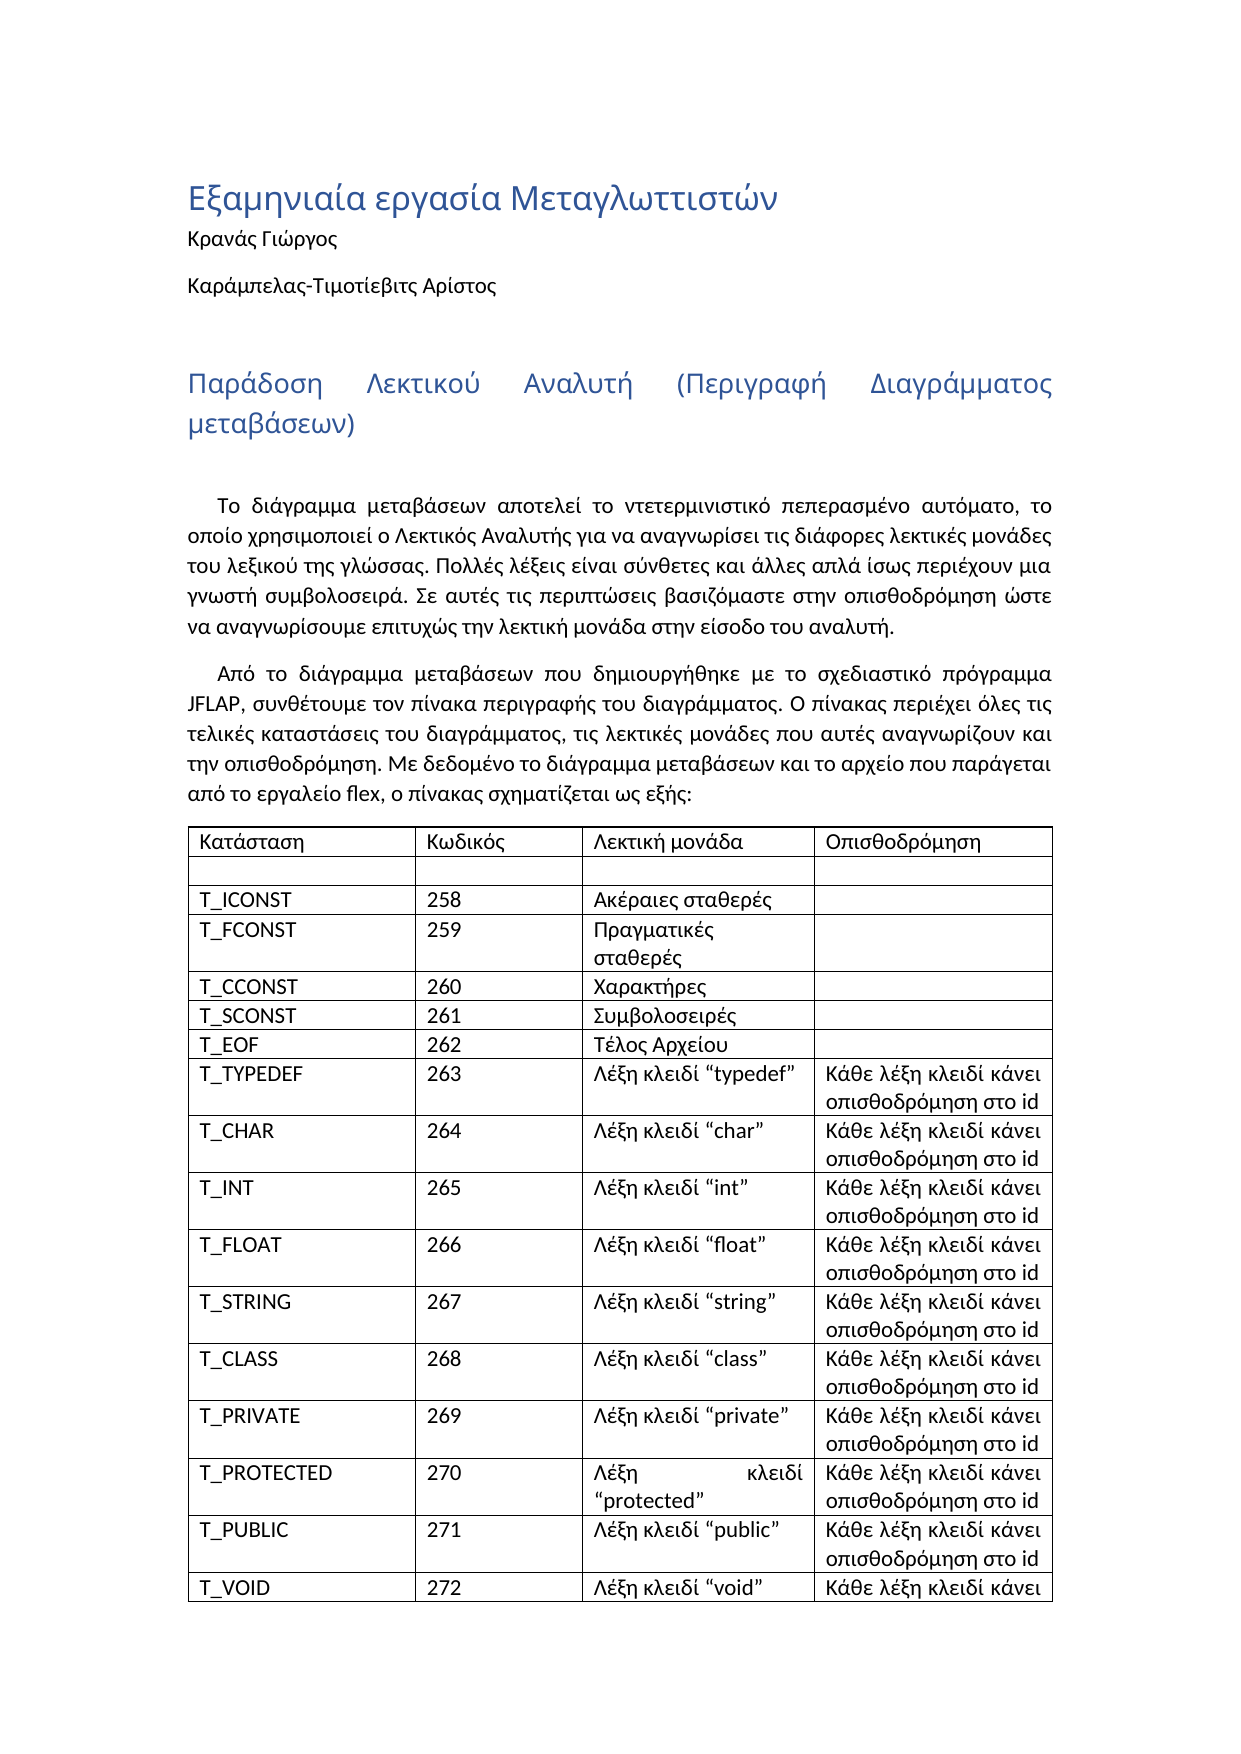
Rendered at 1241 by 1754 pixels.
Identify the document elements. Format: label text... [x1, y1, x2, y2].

table_cell Κάθε λέξη κλειδί κάνει οπισθοδρόμηση στο id [815, 1401, 1052, 1457]
table_header Οπισθοδρόμηση [815, 828, 1052, 856]
table_cell T_EOF [189, 1030, 415, 1058]
table_cell Λέξη κλειδί “protected” [583, 1459, 814, 1514]
table_cell [189, 857, 415, 884]
table_cell T_CLASS [189, 1344, 415, 1400]
table_cell T_INT [189, 1173, 415, 1229]
table_cell T_VOID [189, 1573, 415, 1601]
table_cell [815, 886, 1052, 914]
table_cell Λέξη κλειδί “int” [583, 1173, 814, 1229]
table_cell Ακέραιες σταθερές [583, 886, 814, 914]
table_cell T_CHAR [189, 1116, 415, 1172]
subtitle Παράδοση Λεκτικού Αναλυτή (Περιγραφή Διαγράμματος μεταβάσεων) [187, 364, 1053, 441]
table_cell T_PUBLIC [189, 1516, 415, 1572]
text Το διάγραμμα μεταβάσεων αποτελεί το ντετερμινιστικό πεπερασμένο αυτόματο, το οποίο χρησιμοποιεί ο Λεκτικός Αναλυτής για να αναγνωρίσει τις διάφορες λεκτικές μονάδες του λεξικού της γλώσσας. Πολλές λέξεις είναι σύνθετες και άλλες απλά ίσως περιέχουν μια γνωστή συμβολοσειρά. Σε αυτές τις περιπτώσεις βασιζόμαστε στην οπισθοδρόμηση ώστε να αναγνωρίσουμε επιτυχώς την λεκτική μονάδα στην είσοδο του αναλυτή. [187, 491, 1053, 640]
table_cell T_PRIVATE [189, 1401, 415, 1457]
table_cell Λέξη κλειδί “float” [583, 1230, 814, 1286]
table_cell Λέξη κλειδί “public” [583, 1516, 814, 1572]
table_cell [815, 972, 1052, 1000]
table_header Κατάσταση [189, 828, 415, 856]
table_cell [815, 1001, 1052, 1029]
table_cell T_STRING [189, 1287, 415, 1343]
table_cell 268 [416, 1344, 582, 1400]
table_cell Λέξη κλειδί “class” [583, 1344, 814, 1400]
text Καράμπελας-Τιμοτίεβιτς Αρίστος [187, 271, 1053, 299]
table_header Κωδικός [416, 828, 582, 856]
table_cell T_CCONST [189, 972, 415, 1000]
table_cell Κάθε λέξη κλειδί κάνει οπισθοδρόμηση στο id [815, 1116, 1052, 1172]
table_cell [815, 1573, 1052, 1601]
table_cell Λέξη κλειδί “void” [583, 1573, 814, 1601]
table_cell 270 [416, 1459, 582, 1514]
table_cell Τέλος Αρχείου [583, 1030, 814, 1058]
table_cell 269 [416, 1401, 582, 1457]
table_cell [815, 857, 1052, 884]
text Από το διάγραμμα μεταβάσεων που δημιουργήθηκε με το σχεδιαστικό πρόγραμμα JFLAP, συνθέτουμε τον πίνακα περιγραφής του διαγράμματος. Ο πίνακας περιέχει όλες τις τελικές καταστάσεις του διαγράμματος, τις λεκτικές μονάδες που αυτές αναγνωρίζουν και την οπισθοδρόμηση. Με δεδομένο το διάγραμμα μεταβάσεων και το αρχείο που παράγεται από το εργαλείο flex, ο πίνακας σχηματίζεται ως εξής: [187, 659, 1053, 808]
table_cell Κάθε λέξη κλειδί κάνει οπισθοδρόμηση στο id [815, 1230, 1052, 1286]
table_cell 263 [416, 1059, 582, 1115]
table_cell [815, 1030, 1052, 1058]
table_cell Χαρακτήρες [583, 972, 814, 1000]
table_cell [815, 915, 1052, 971]
text Κρανάς Γιώργος [187, 224, 1053, 252]
table_cell T_PROTECTED [189, 1459, 415, 1514]
table_cell 259 [416, 915, 582, 971]
table_cell Λέξη κλειδί “typedef” [583, 1059, 814, 1115]
table_cell T_FLOAT [189, 1230, 415, 1286]
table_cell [815, 1459, 1052, 1514]
table_cell 272 [416, 1573, 582, 1601]
table_cell Λέξη κλειδί “private” [583, 1401, 814, 1457]
table_cell 262 [416, 1030, 582, 1058]
table_cell 271 [416, 1516, 582, 1572]
subtitle Εξαμηνιαία εργασία Μεταγλωττιστών [187, 175, 1053, 220]
table_cell Συμβολοσειρές [583, 1001, 814, 1029]
table_cell [583, 857, 814, 884]
table_cell T_TYPEDEF [189, 1059, 415, 1115]
table_cell Κάθε λέξη κλειδί κάνει οπισθοδρόμηση στο id [815, 1344, 1052, 1400]
table_cell 260 [416, 972, 582, 1000]
table_cell Κάθε λέξη κλειδί κάνει οπισθοδρόμηση στο id [815, 1287, 1052, 1343]
table_header Λεκτική μονάδα [583, 828, 814, 856]
table_cell 261 [416, 1001, 582, 1029]
table_cell 258 [416, 886, 582, 914]
table_cell Κάθε λέξη κλειδί κάνει οπισθοδρόμηση στο id [815, 1173, 1052, 1229]
table_cell Τ_ΙCONST [189, 886, 415, 914]
table_cell Λέξη κλειδί “char” [583, 1116, 814, 1172]
table_cell 267 [416, 1287, 582, 1343]
table_cell T_SCONST [189, 1001, 415, 1029]
table_cell Κάθε λέξη κλειδί κάνει οπισθοδρόμηση στο id [815, 1059, 1052, 1115]
table_cell [416, 857, 582, 884]
table_cell Πραγματικές σταθερές [583, 915, 814, 971]
table_cell Λέξη κλειδί “string” [583, 1287, 814, 1343]
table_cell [815, 1516, 1052, 1572]
table_cell T_FCONST [189, 915, 415, 971]
table_cell 266 [416, 1230, 582, 1286]
table_cell 265 [416, 1173, 582, 1229]
table_cell 264 [416, 1116, 582, 1172]
